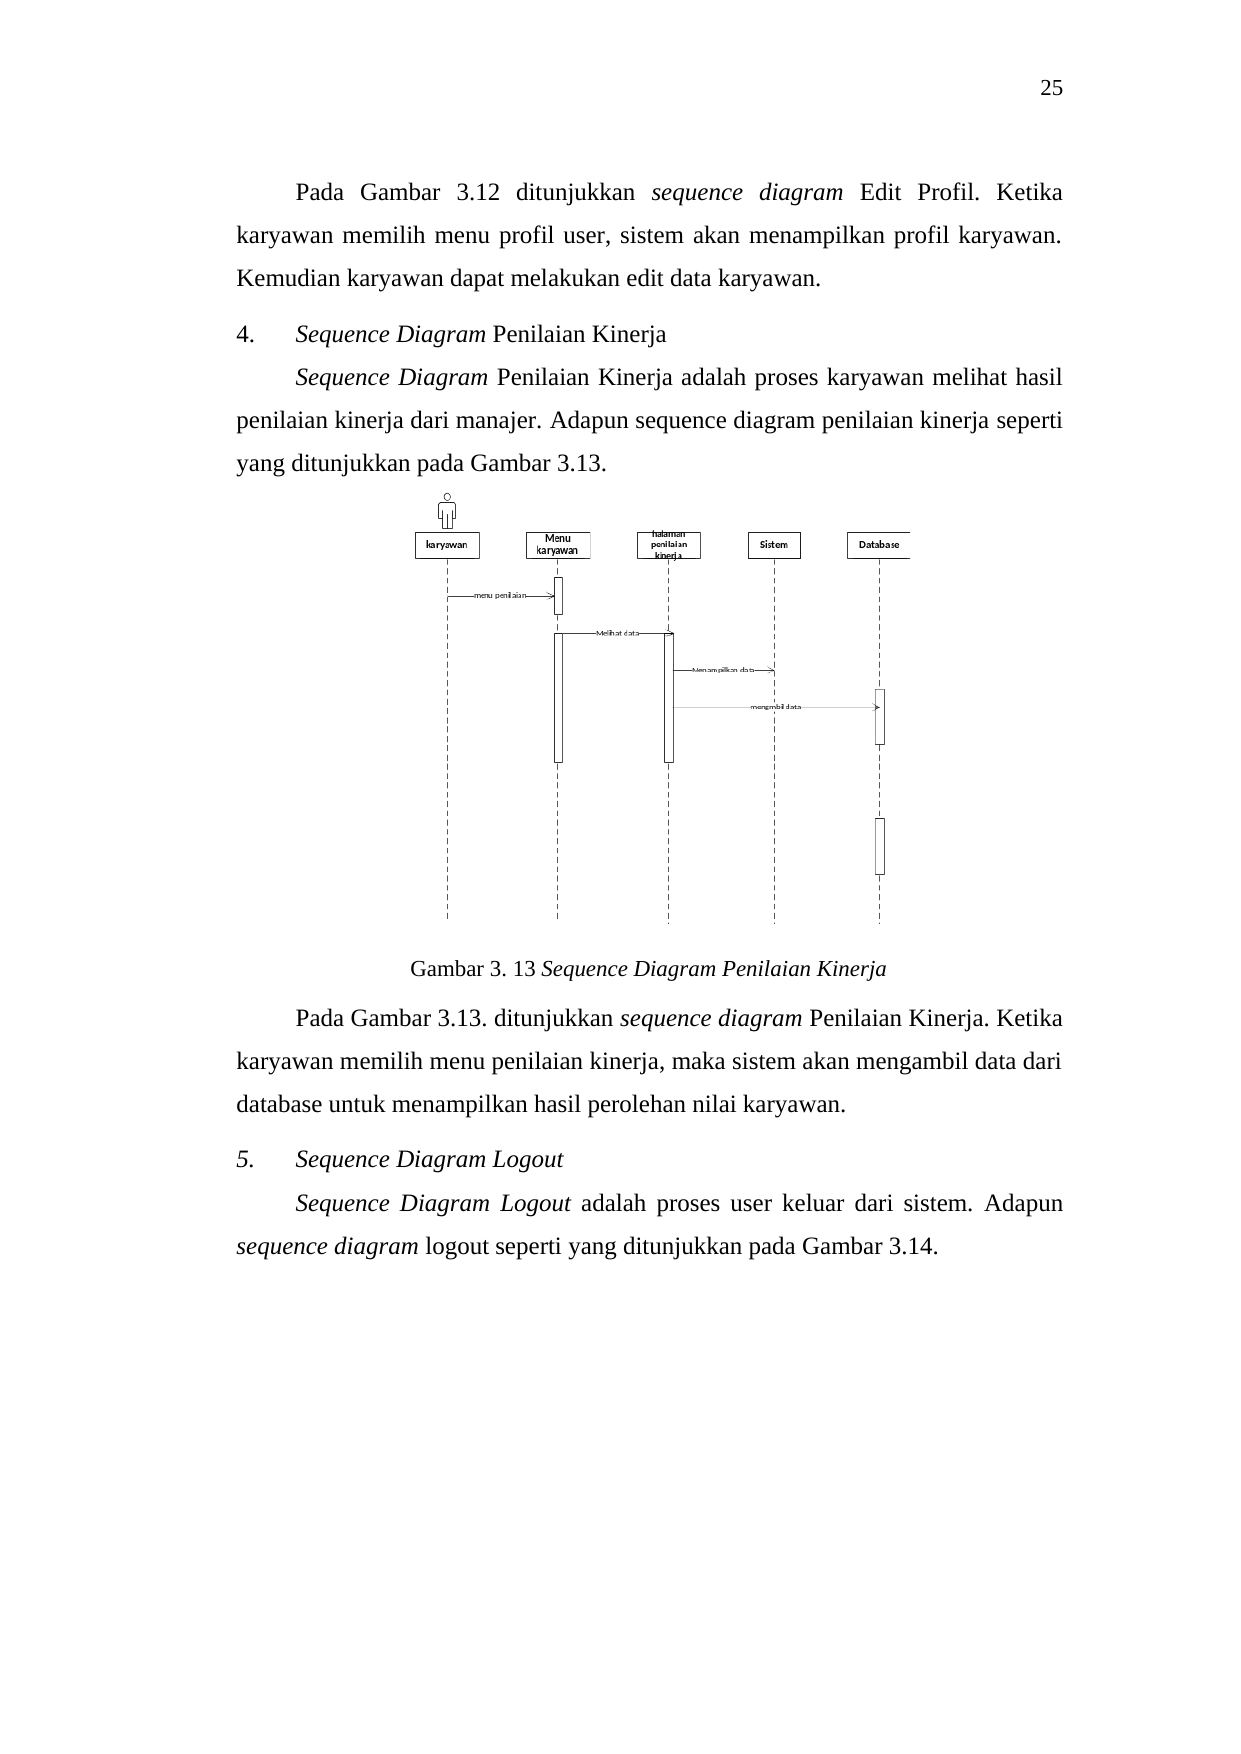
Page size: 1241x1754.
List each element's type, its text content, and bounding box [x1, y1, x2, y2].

list Sequence Diagram Penilaian Kinerja [236, 319, 1063, 348]
list Pada Gambar 3.12 ditunjukkan sequence diagram Edit Profil. Ketika karyawan memilih menu profil user, sistem akan menampilkan profil karyawan. Kemudian karyawan dapat melakukan edit data karyawan. [236, 177, 1063, 292]
list Sequence Diagram Penilaian Kinerja adalah proses karyawan melihat hasil penilaian kinerja dari manajer. Adapun sequence diagram penilaian kinerja seperti yang ditunjukkan pada Gambar 3.13. [236, 362, 1063, 477]
list Sequence Diagram Logout adalah proses user keluar dari sistem. Adapun sequence diagram logout seperti yang ditunjukkan pada Gambar 3.14. [236, 1188, 1063, 1259]
text Pada Gambar 3.13. ditunjukkan sequence diagram Penilaian Kinerja. Ketika karyawan memilih menu penilaian kinerja, maka sistem akan mengambil data dari database untuk menampilkan hasil perolehan nilai karyawan. [236, 1003, 1063, 1118]
text Gambar 3. 13 Sequence Diagram Penilaian Kinerja [236, 956, 1063, 982]
list Sequence Diagram Logout [236, 1144, 1063, 1173]
